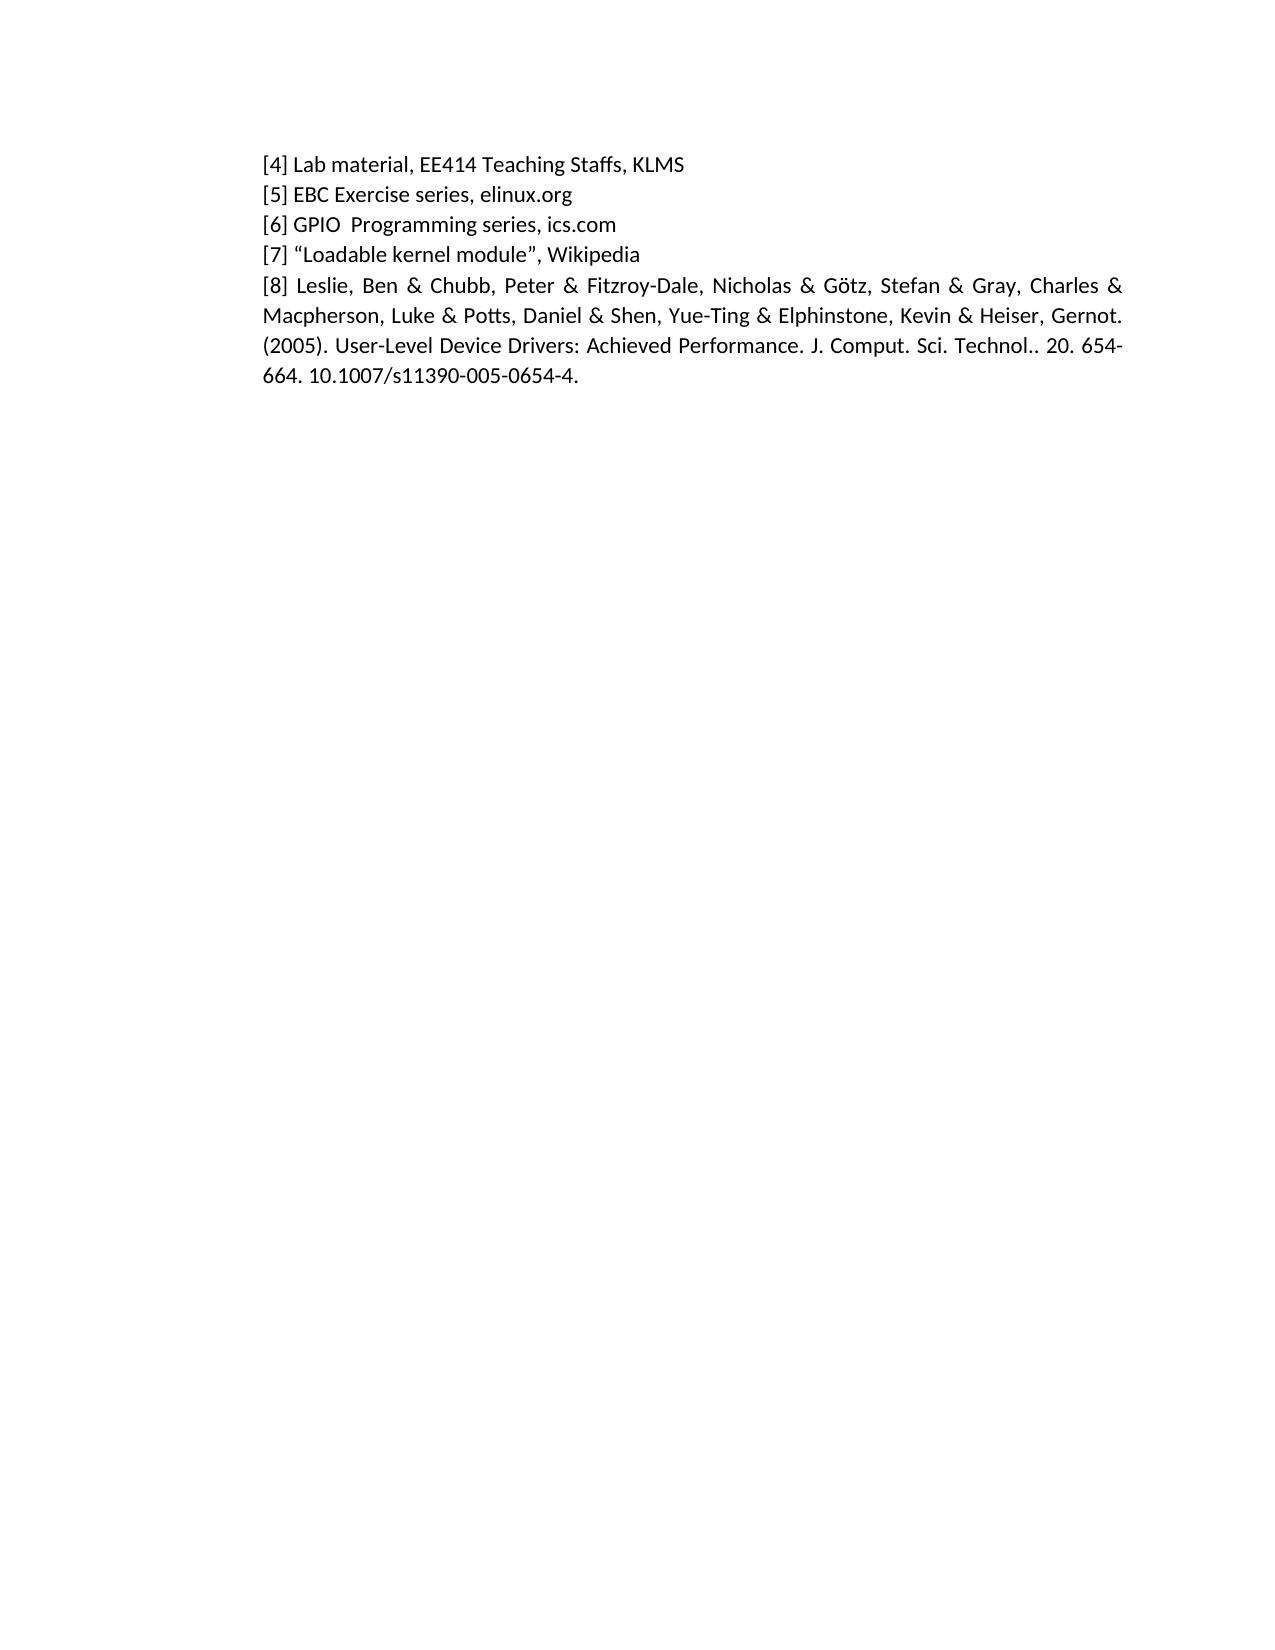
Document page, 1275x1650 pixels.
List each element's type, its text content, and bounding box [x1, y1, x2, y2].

list [4] Lab material, EE414 Teaching Staffs, KLMS [262, 150, 1125, 178]
list [8] Leslie, Ben & Chubb, Peter & Fitzroy-Dale, Nicholas & Götz, Stefan & Gray, Charles & Macpherson, Luke & Potts, Daniel & Shen, Yue-Ting & Elphinstone, Kevin & Heiser, Gernot. (2005). User-Level Device Drivers: Achieved Performance. J. Comput. Sci. Technol.. 20. 654-664. 10.1007/s11390-005-0654-4. [262, 271, 1125, 389]
list [5] EBC Exercise series, elinux.org [262, 180, 1125, 208]
list [7] “Loadable kernel module”, Wikipedia [262, 241, 1125, 269]
list [6] GPIO Programming series, ics.com [262, 210, 1125, 238]
